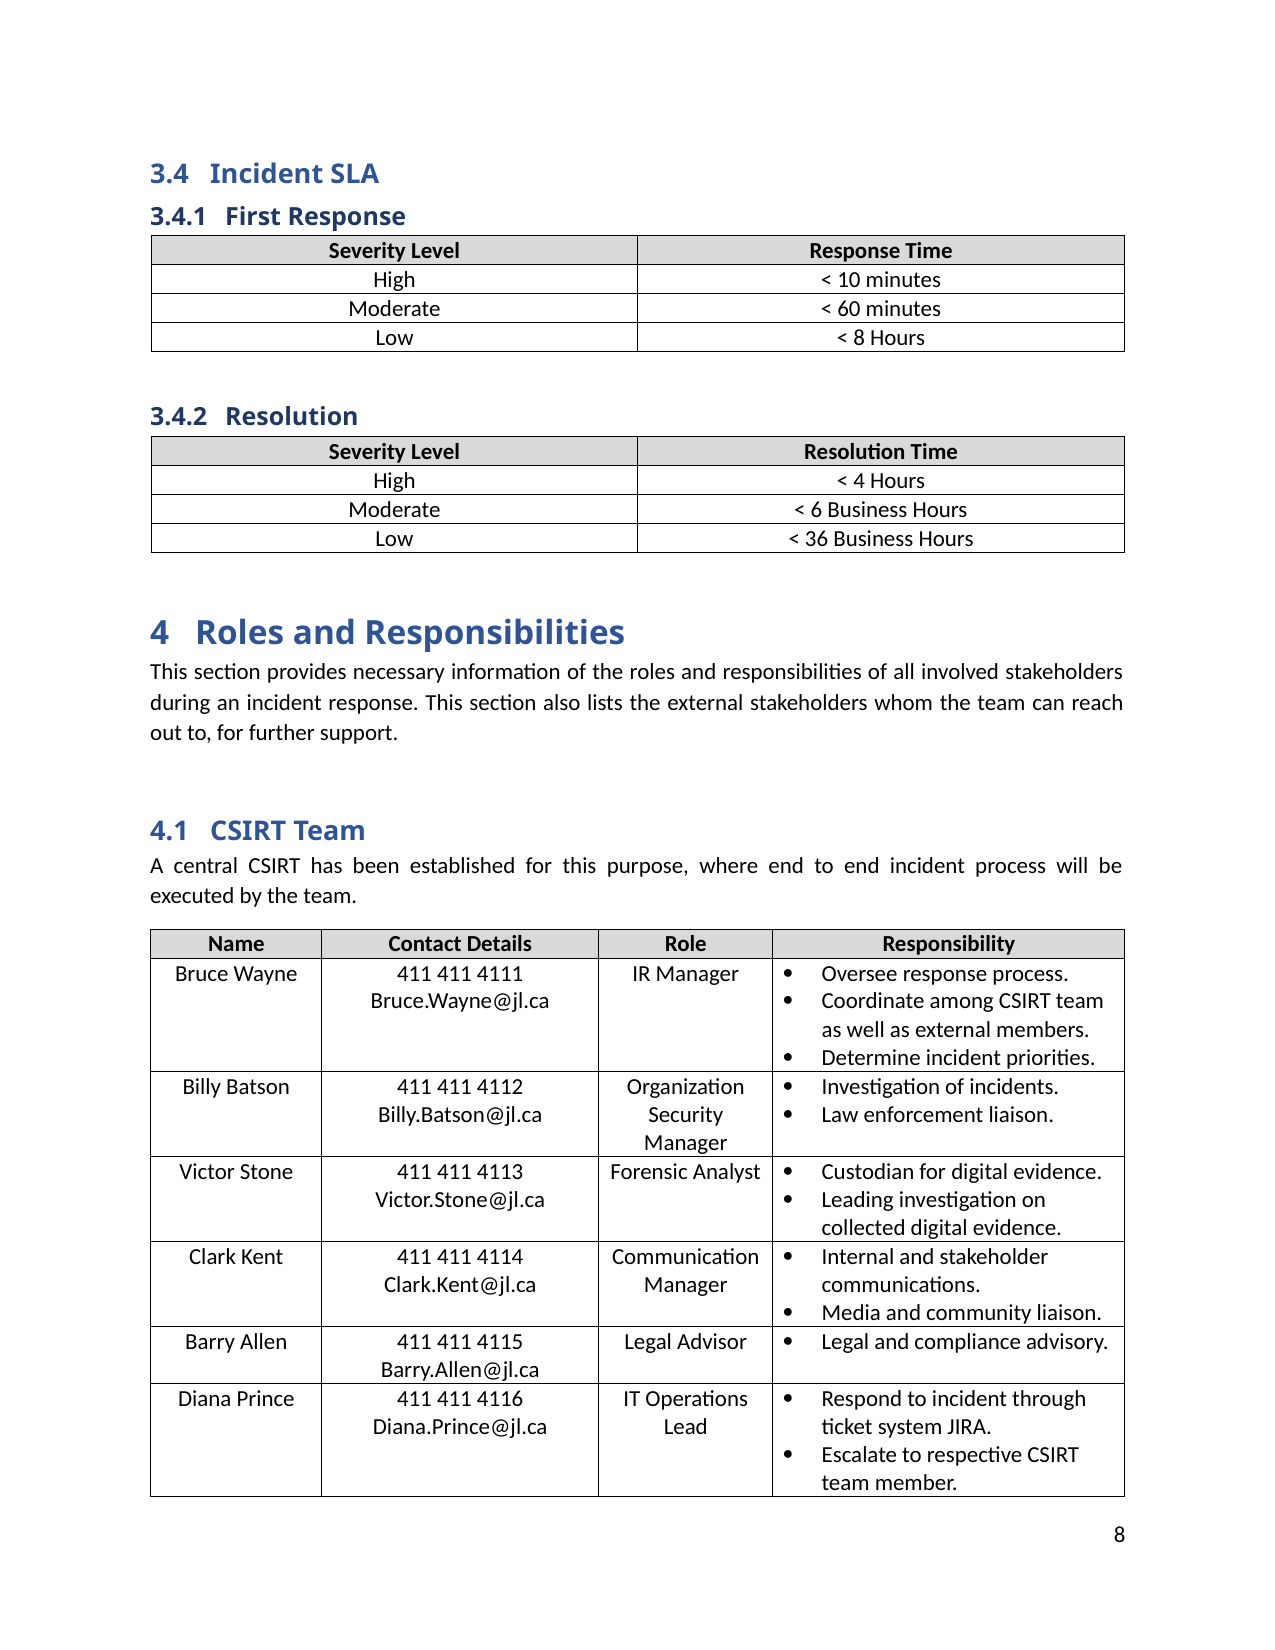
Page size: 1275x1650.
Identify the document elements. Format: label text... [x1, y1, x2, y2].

subtitle CSIRT Team [150, 812, 1125, 848]
subtitle Incident SLA [150, 154, 1125, 191]
table_cell Respond to incident through ticket system JIRA. Escalate to respective CSIRT team member. [773, 1384, 1124, 1496]
table_cell Victor Stone [151, 1157, 321, 1241]
table_header Name [151, 930, 321, 958]
subtitle First Response [150, 198, 1125, 232]
table_cell 411 411 4111 Bruce.Wayne@jl.ca [322, 959, 598, 1071]
table_cell 411 411 4114 Clark.Kent@jl.ca [322, 1242, 598, 1326]
table_cell 411 411 4113 Victor.Stone@jl.ca [322, 1157, 598, 1241]
table_cell Moderate [152, 495, 637, 523]
table_header Role [599, 930, 772, 958]
table_cell IR Manager [599, 959, 772, 1071]
table_header Severity Level [152, 236, 637, 264]
subtitle Roles and Responsibilities [150, 608, 1125, 654]
table_cell Oversee response process. Coordinate among CSIRT team as well as external members. Determine incident priorities. [773, 959, 1124, 1071]
table_cell Low [152, 524, 637, 552]
table_cell Bruce Wayne [151, 959, 321, 1071]
table_header Response Time [638, 236, 1124, 264]
table_header Contact Details [322, 930, 598, 958]
table_cell IT Operations Lead [599, 1384, 772, 1496]
table_cell Billy Batson [151, 1072, 321, 1156]
table_cell Forensic Analyst [599, 1157, 772, 1241]
table_cell Low [152, 323, 637, 351]
table_cell Legal and compliance advisory. [773, 1327, 1124, 1383]
table_cell < 6 Business Hours [638, 495, 1124, 523]
table_header Responsibility [773, 930, 1124, 958]
text A central CSIRT has been established for this purpose, where end to end incident process will be executed by the team. [150, 851, 1125, 910]
table_cell Legal Advisor [599, 1327, 772, 1383]
table_cell Custodian for digital evidence. Leading investigation on collected digital evidence. [773, 1157, 1124, 1241]
table_cell 411 411 4115 Barry.Allen@jl.ca [322, 1327, 598, 1383]
table_cell Communication Manager [599, 1242, 772, 1326]
table_cell High [152, 265, 637, 293]
table_header Resolution Time [638, 437, 1124, 465]
table_cell Internal and stakeholder communications. Media and community liaison. [773, 1242, 1124, 1326]
table_cell < 10 minutes [638, 265, 1124, 293]
table_cell Investigation of incidents. Law enforcement liaison. [773, 1072, 1124, 1156]
table_cell Moderate [152, 294, 637, 322]
table_cell Diana Prince [151, 1384, 321, 1496]
text This section provides necessary information of the roles and responsibilities of all involved stakeholders during an incident response. This section also lists the external stakeholders whom the team can reach out to, for further support. [150, 657, 1125, 746]
table_cell < 4 Hours [638, 466, 1124, 494]
table_cell Organization Security Manager [599, 1072, 772, 1156]
table_cell < 36 Business Hours [638, 524, 1124, 552]
table_cell 411 411 4116 Diana.Prince@jl.ca [322, 1384, 598, 1496]
table_cell High [152, 466, 637, 494]
table_cell 411 411 4112 Billy.Batson@jl.ca [322, 1072, 598, 1156]
table_cell < 8 Hours [638, 323, 1124, 351]
table_cell Clark Kent [151, 1242, 321, 1326]
subtitle Resolution [150, 399, 1125, 433]
table_header Severity Level [152, 437, 637, 465]
table_cell Barry Allen [151, 1327, 321, 1383]
table_cell < 60 minutes [638, 294, 1124, 322]
